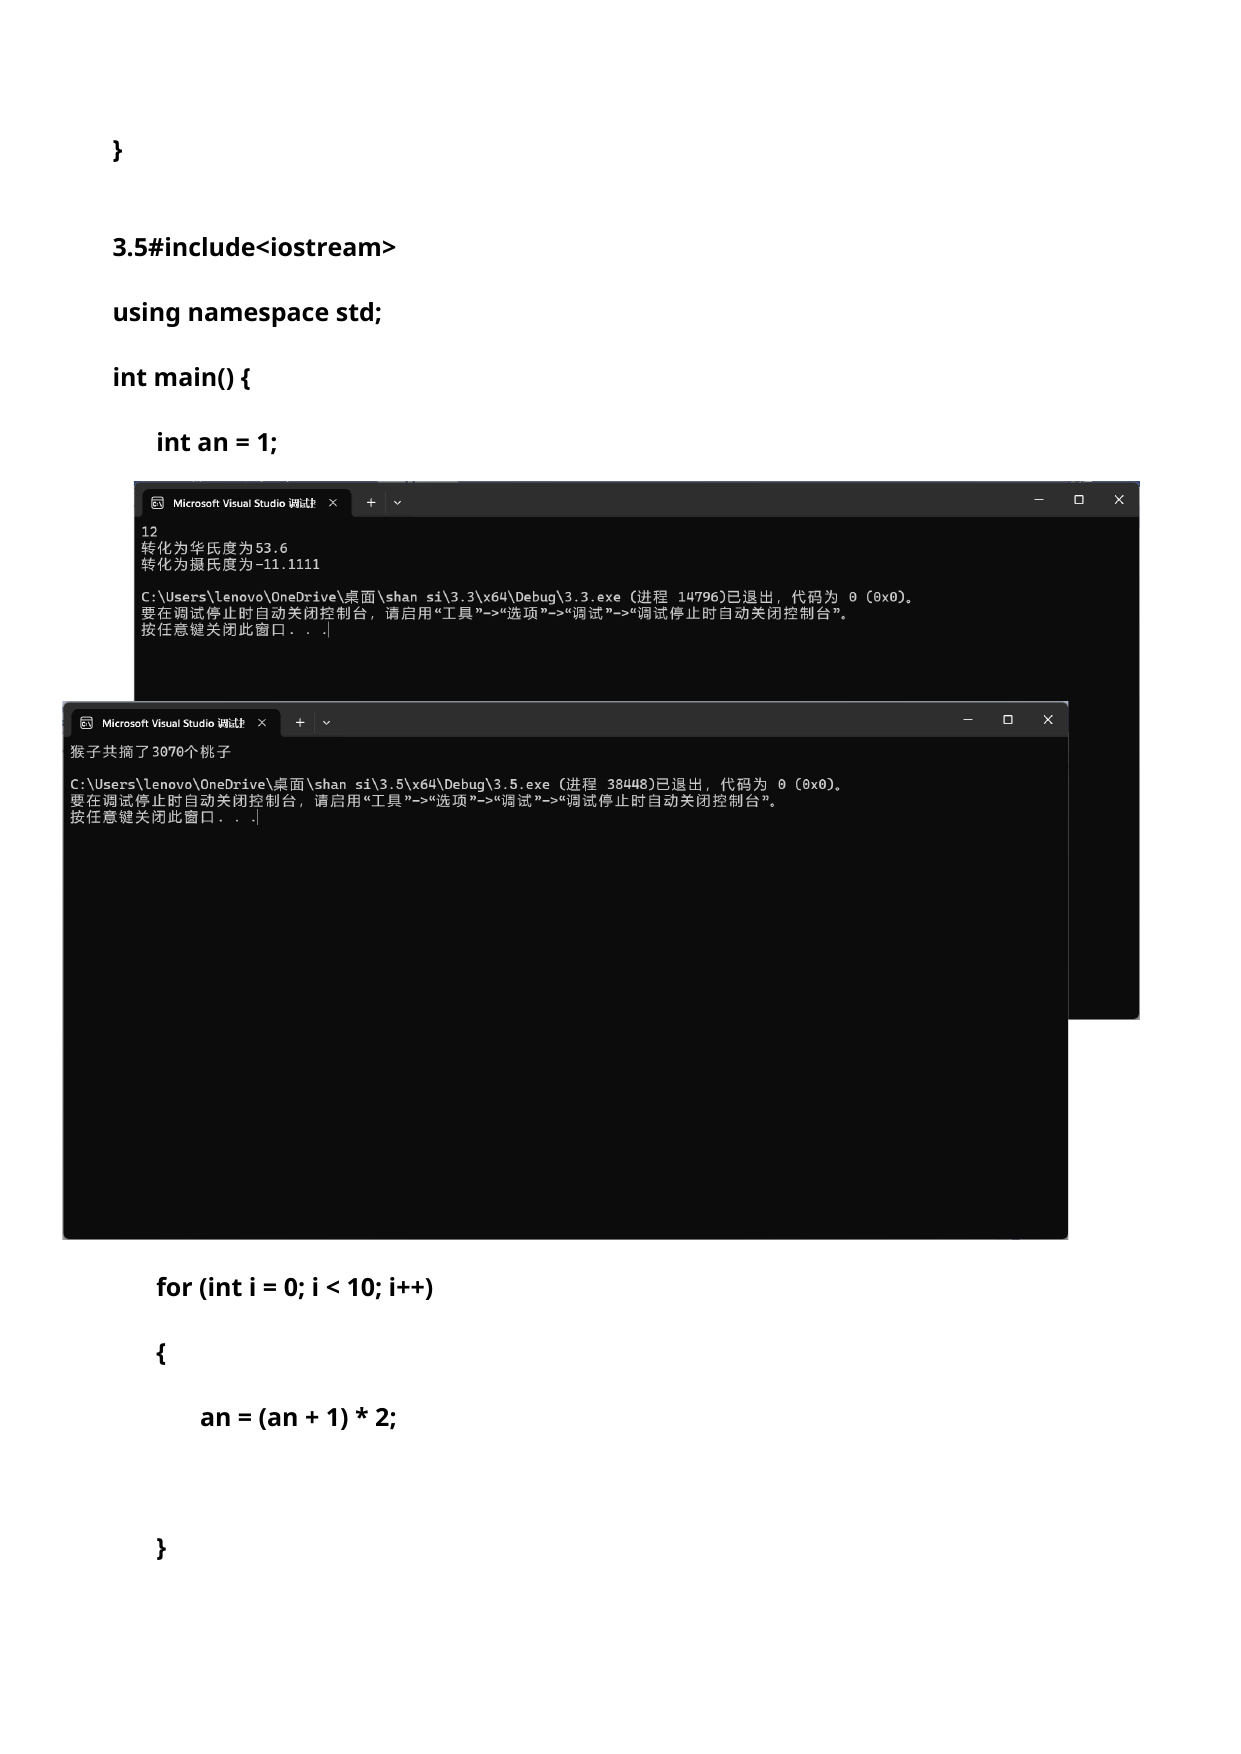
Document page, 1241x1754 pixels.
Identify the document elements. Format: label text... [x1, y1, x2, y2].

text using namespace std; [112, 279, 1118, 344]
text for (int i = 0; i < 10; i++) [112, 1020, 1118, 1319]
text int an = 1; [112, 409, 1118, 474]
text int main() { [112, 344, 1118, 409]
text for (int i = 0; i < 10; i++) [112, 474, 1118, 701]
text } [112, 1514, 1118, 1579]
text { [112, 1319, 1118, 1384]
text an = (an + 1) * 2; [112, 1384, 1118, 1449]
text 3.5#include<iostream> [112, 214, 1118, 279]
text } [112, 117, 1118, 182]
picture [62, 481, 1140, 1240]
